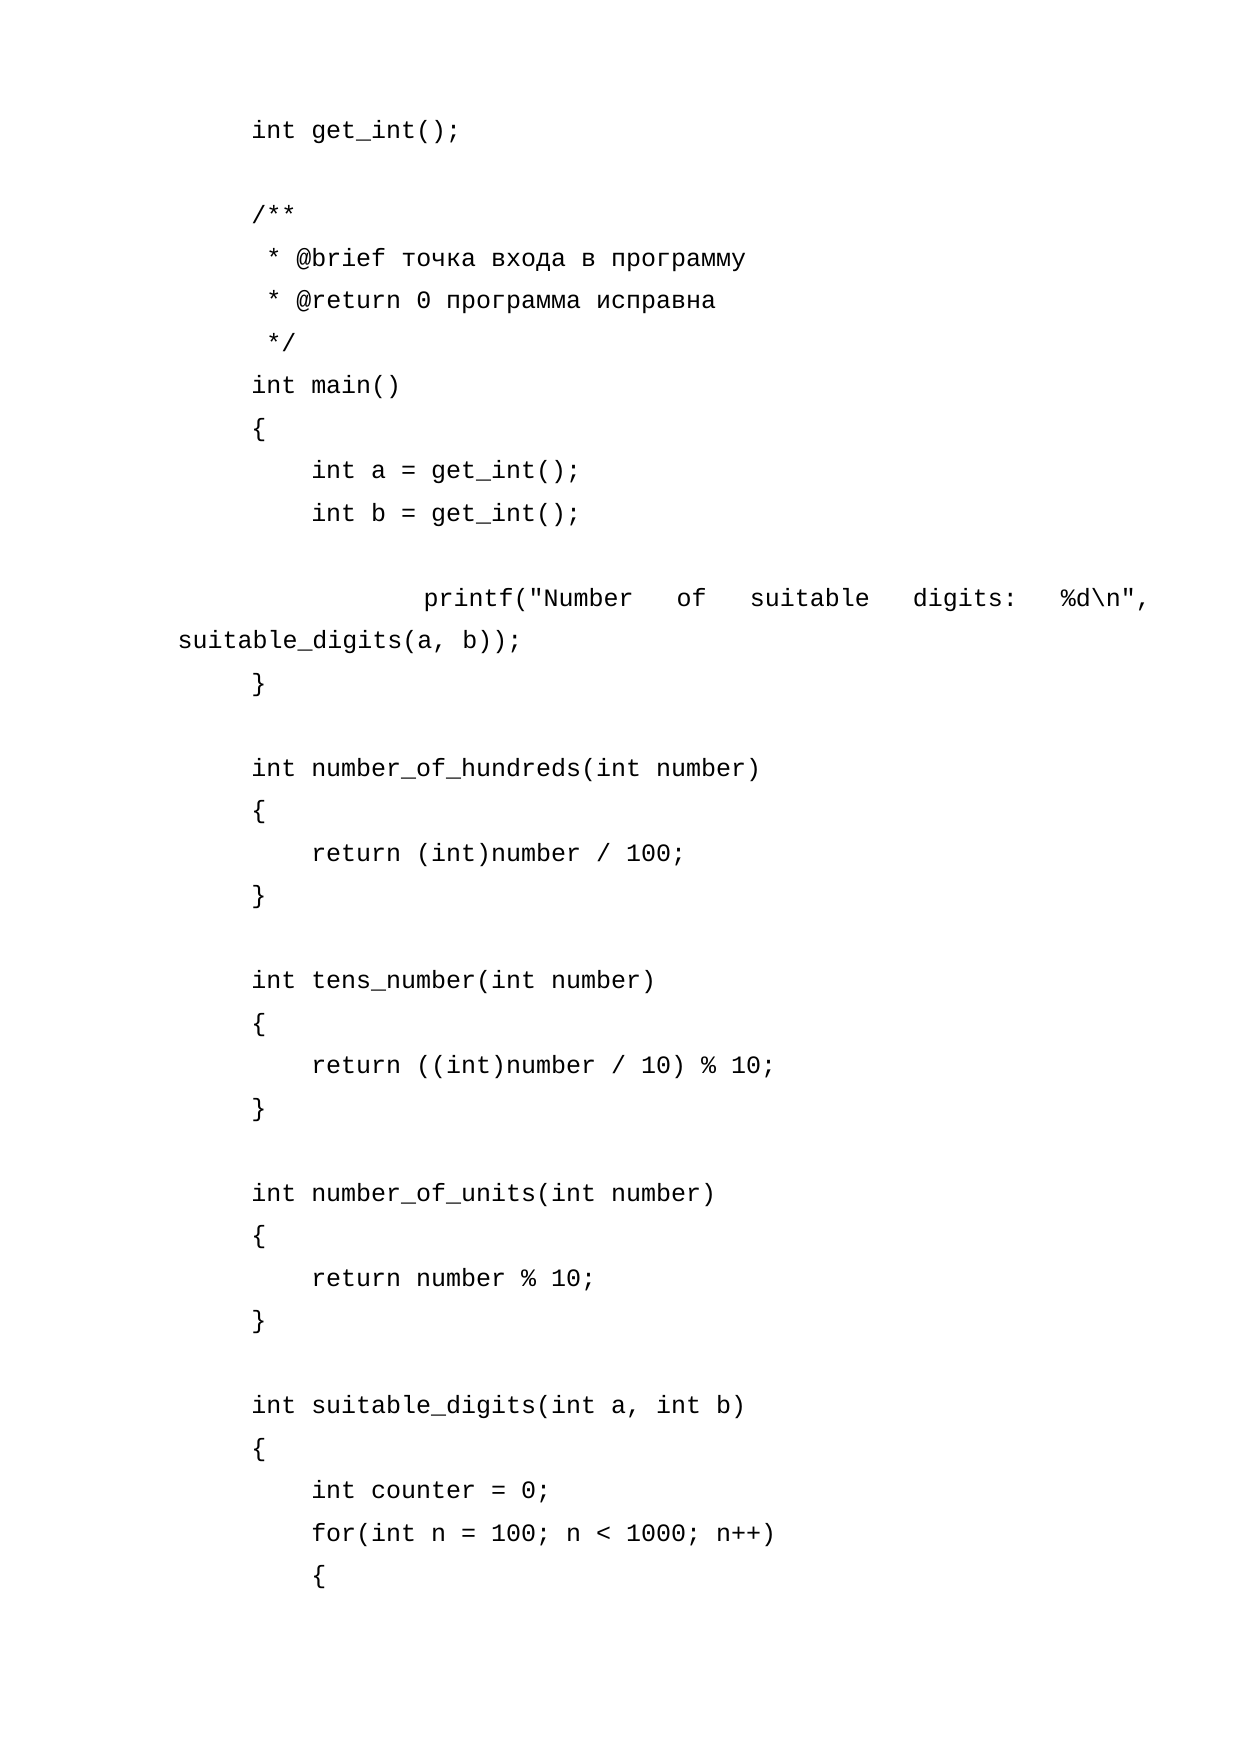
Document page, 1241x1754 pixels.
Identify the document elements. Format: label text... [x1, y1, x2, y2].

text { [177, 1563, 1152, 1591]
text } [177, 1096, 1152, 1124]
text int get_int(); [177, 118, 1152, 146]
text } [177, 883, 1152, 911]
text */ [177, 331, 1152, 359]
text int number_of_hundreds(int number) [177, 756, 1152, 784]
text { [177, 1011, 1152, 1039]
text } [177, 1308, 1152, 1336]
text return ((int)number / 10) % 10; [177, 1053, 1152, 1081]
text { [177, 798, 1152, 826]
text int suitable_digits(int a, int b) [177, 1393, 1152, 1421]
text printf("Number of suitable digits: %d\n", suitable_digits(a, b)); [177, 586, 1152, 656]
text int number_of_units(int number) [177, 1181, 1152, 1209]
text return number % 10; [177, 1266, 1152, 1294]
text for(int n = 100; n < 1000; n++) [177, 1521, 1152, 1549]
text { [177, 1223, 1152, 1251]
text int main() [177, 373, 1152, 401]
text int counter = 0; [177, 1478, 1152, 1506]
text int tens_number(int number) [177, 968, 1152, 996]
text * @return 0 программа исправна [177, 288, 1152, 316]
text * @brief точка входа в программу [177, 246, 1152, 274]
text return (int)number / 100; [177, 841, 1152, 869]
text } [177, 671, 1152, 699]
text { [177, 416, 1152, 444]
text { [177, 1436, 1152, 1464]
text /** [177, 203, 1152, 231]
text int b = get_int(); [177, 501, 1152, 529]
text int a = get_int(); [177, 458, 1152, 486]
